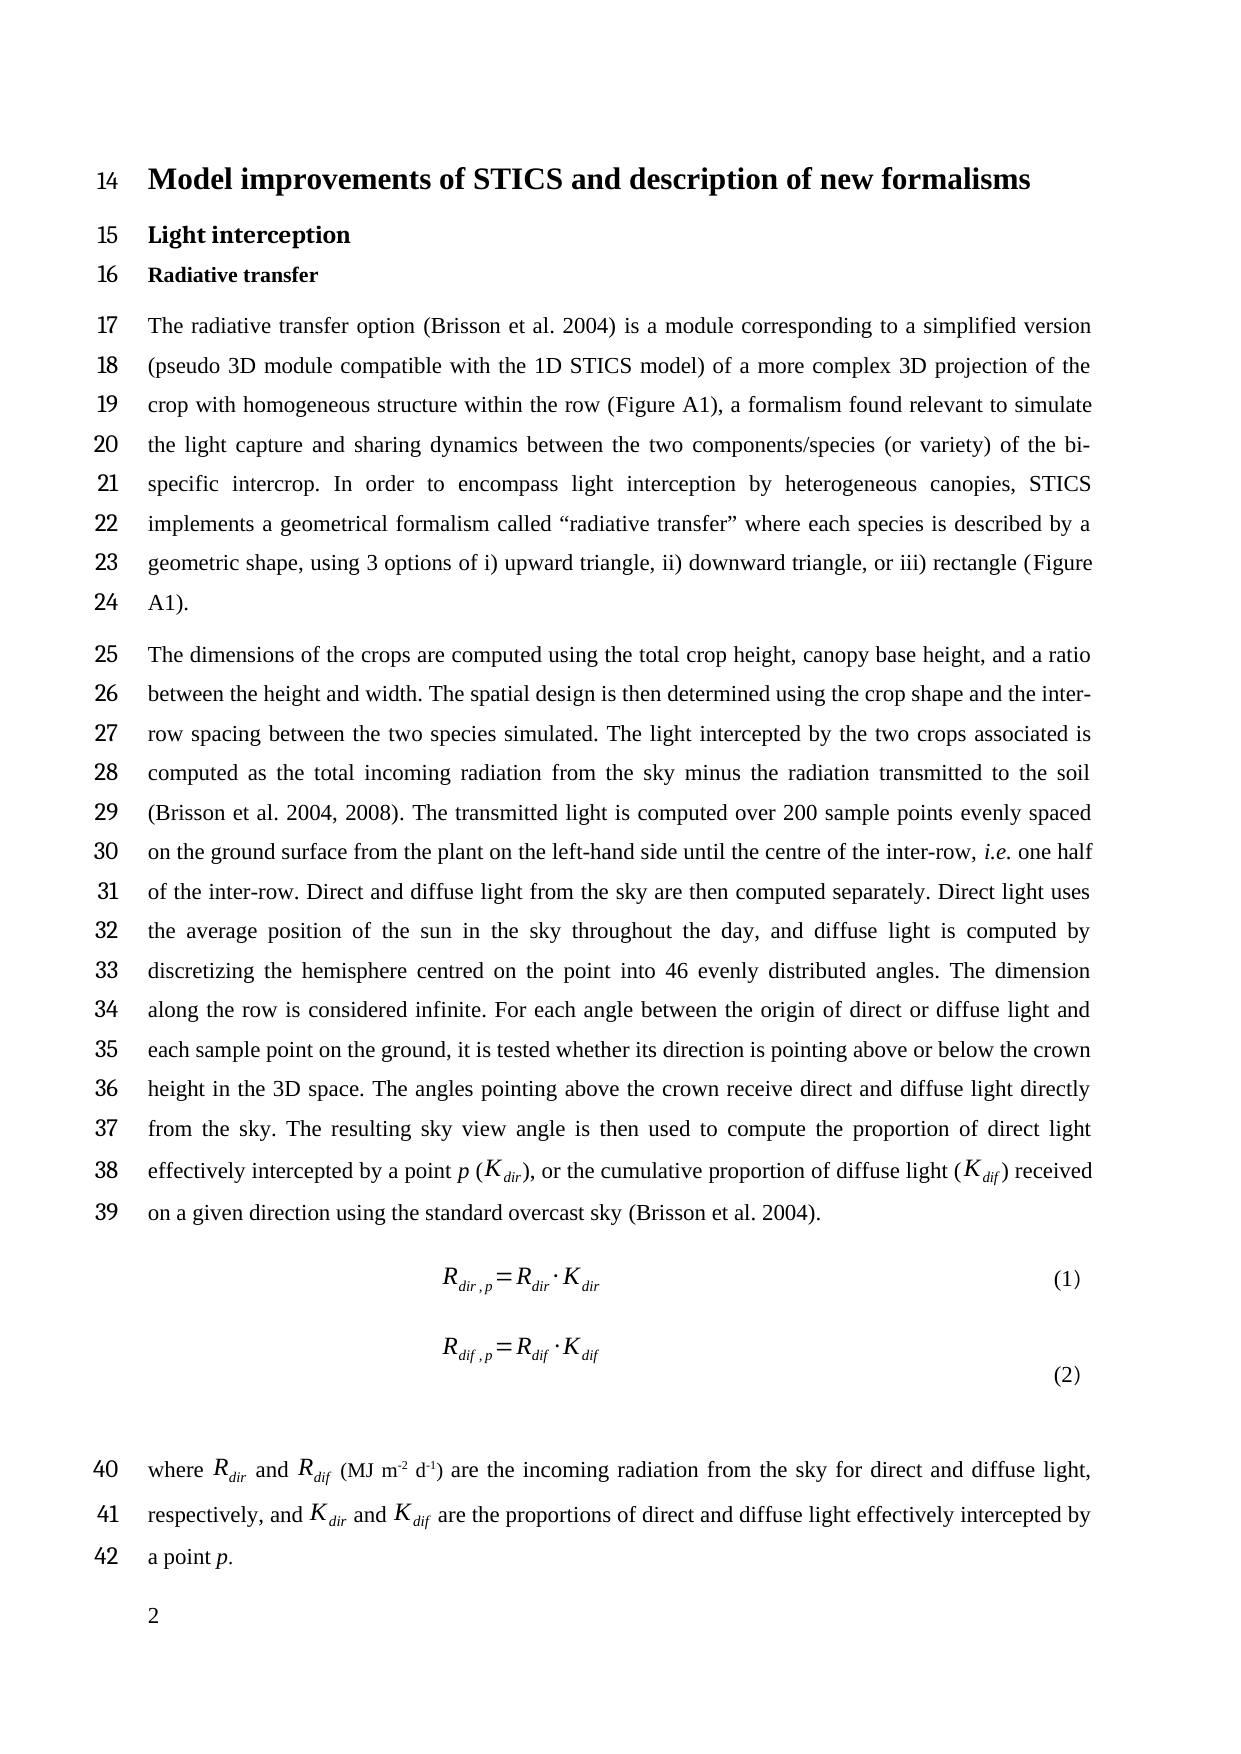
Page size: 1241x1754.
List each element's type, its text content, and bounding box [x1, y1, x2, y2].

text The radiative transfer option (Brisson et al. 2004) is a module corresponding to a simplified version (pseudo 3D module compatible with the 1D STICS model) of a more complex 3D projection of the crop with homogeneous structure within the row (Figure A1), a formalism found relevant to simulate the light capture and sharing dynamics between the two components/species (or variety) of the bi-specific intercrop. In order to encompass light interception by heterogeneous canopies, STICS implements a geometrical formalism called “radiative transfer” where each species is described by a geometric shape, using 3 options of i) upward triangle, ii) downward triangle, or iii) rectangle (Figure A1). [148, 313, 1093, 615]
text where and (MJ m-2 d-1) are the incoming radiation from the sky for direct and diffuse light, respectively, and and are the proportions of direct and diffuse light effectively intercepted by a point p. [148, 1454, 1093, 1569]
table_cell [148, 1320, 894, 1442]
subtitle Model improvements of STICS and description of new formalisms [148, 160, 1093, 196]
subtitle Light interception [148, 221, 1093, 250]
subtitle Radiative transfer [148, 262, 1093, 287]
table_cell (2) [894, 1320, 1093, 1442]
table_header (1) [894, 1251, 1093, 1320]
table_header [148, 1251, 894, 1320]
text The dimensions of the crops are computed using the total crop height, canopy base height, and a ratio between the height and width. The spatial design is then determined using the crop shape and the inter-row spacing between the two species simulated. The light intercepted by the two crops associated is computed as the total incoming radiation from the sky minus the radiation transmitted to the soil (Brisson et al. 2004, 2008). The transmitted light is computed over 200 sample points evenly spaced on the ground surface from the plant on the left-hand side until the centre of the inter-row, i.e. one half of the inter-row. Direct and diffuse light from the sky are then computed separately. Direct light uses the average position of the sun in the sky throughout the day, and diffuse light is computed by discretizing the hemisphere centred on the point into 46 evenly distributed angles. The dimension along the row is considered infinite. For each angle between the origin of direct or diffuse light and each sample point on the ground, it is tested whether its direction is pointing above or below the crown height in the 3D space. The angles pointing above the crown receive direct and diffuse light directly from the sky. The resulting sky view angle is then used to compute the proportion of direct light effectively intercepted by a point p (), or the cumulative proportion of diffuse light () received on a given direction using the standard overcast sky (Brisson et al. 2004). [148, 641, 1093, 1225]
